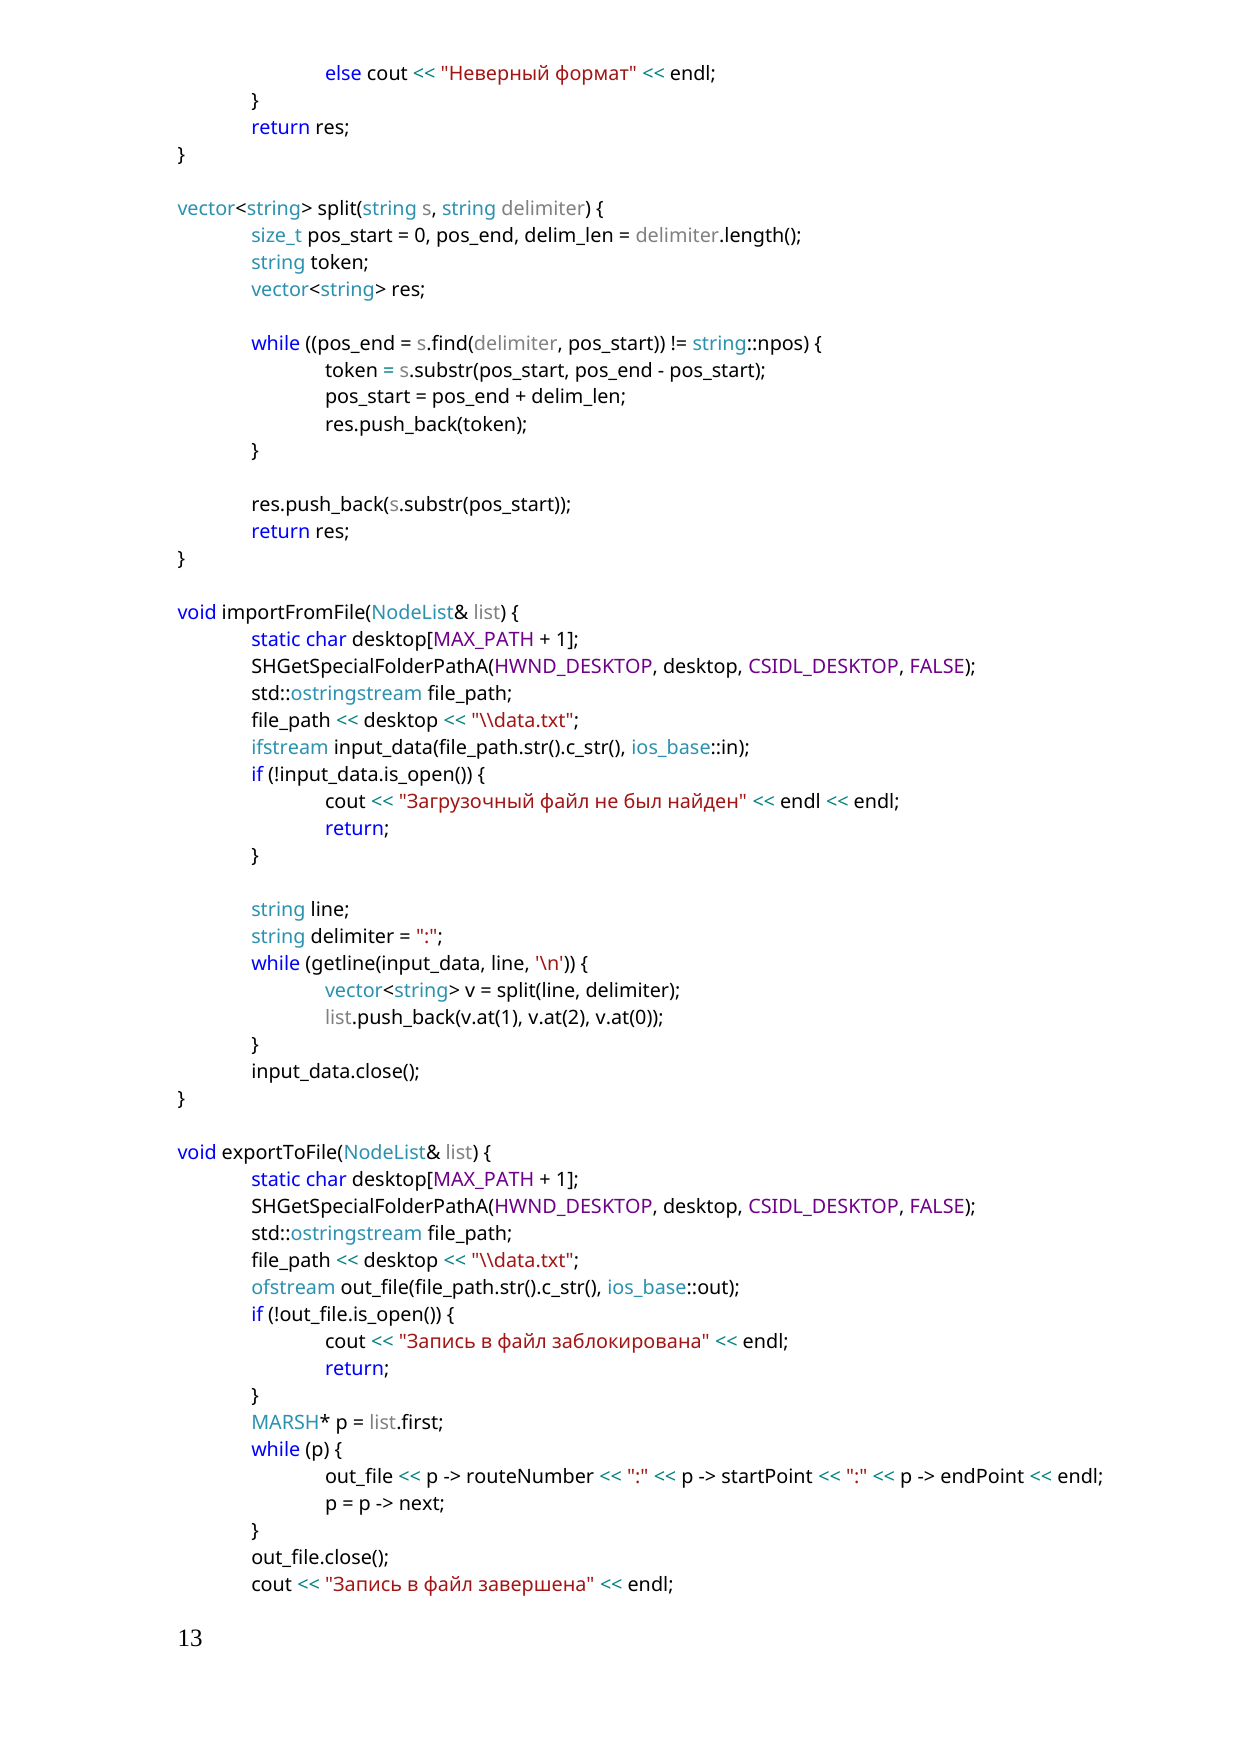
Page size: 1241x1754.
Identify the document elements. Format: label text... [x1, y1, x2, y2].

text if (!out_file.is_open()) { [177, 1300, 1152, 1327]
text cout << "Загрузочный файл не был найден" << endl << endl; [177, 787, 1152, 814]
text ifstream input_data(file_path.str().c_str(), ios_base::in); [177, 733, 1152, 761]
text } [177, 1084, 1152, 1111]
text } [177, 1030, 1152, 1057]
text ofstream out_file(file_path.str().c_str(), ios_base::out); [177, 1273, 1152, 1300]
text file_path << desktop << "\\data.txt"; [177, 707, 1152, 733]
text string token; [177, 248, 1152, 275]
text void importFromFile(NodeList& list) { [177, 599, 1152, 626]
text input_data.close(); [177, 1057, 1152, 1084]
text size_t pos_start = 0, pos_end, delim_len = delimiter.length(); [177, 221, 1152, 248]
text } [177, 545, 1152, 572]
text if (!input_data.is_open()) { [177, 761, 1152, 787]
text while ((pos_end = s.find(delimiter, pos_start)) != string::npos) { [177, 329, 1152, 356]
text vector<string> res; [177, 275, 1152, 302]
text SHGetSpecialFolderPathA(HWND_DESKTOP, desktop, CSIDL_DESKTOP, FALSE); [177, 653, 1152, 679]
text token = s.substr(pos_start, pos_end - pos_start); [177, 356, 1152, 383]
text res.push_back(token); [177, 410, 1152, 437]
text cout << "Запись в файл заблокирована" << endl; [177, 1327, 1152, 1354]
text out_file.close(); [177, 1543, 1152, 1570]
text while (p) { [177, 1435, 1152, 1462]
text while (getline(input_data, line, '\n')) { [177, 949, 1152, 976]
text list.push_back(v.at(1), v.at(2), v.at(0)); [177, 1003, 1152, 1030]
text pos_start = pos_end + delim_len; [177, 383, 1152, 410]
text string delimiter = ":"; [177, 922, 1152, 949]
text } [177, 1516, 1152, 1543]
text return res; [177, 113, 1152, 140]
text std::ostringstream file_path; [177, 1219, 1152, 1246]
text string line; [177, 895, 1152, 922]
text res.push_back(s.substr(pos_start)); [177, 491, 1152, 518]
text static char desktop[MAX_PATH + 1]; [177, 1165, 1152, 1192]
text vector<string> split(string s, string delimiter) { [177, 194, 1152, 221]
text std::ostringstream file_path; [177, 679, 1152, 707]
text MARSH* p = list.first; [177, 1408, 1152, 1435]
text SHGetSpecialFolderPathA(HWND_DESKTOP, desktop, CSIDL_DESKTOP, FALSE); [177, 1192, 1152, 1219]
text cout << "Запись в файл завершена" << endl; [177, 1570, 1152, 1597]
text return; [177, 814, 1152, 841]
text void exportToFile(NodeList& list) { [177, 1138, 1152, 1165]
text return res; [177, 518, 1152, 545]
text file_path << desktop << "\\data.txt"; [177, 1246, 1152, 1273]
text } [177, 140, 1152, 167]
text } [177, 86, 1152, 113]
text out_file << p -> routeNumber << ":" << p -> startPoint << ":" << p -> endPoint << endl; [177, 1462, 1152, 1489]
text } [177, 1381, 1152, 1408]
text vector<string> v = split(line, delimiter); [177, 976, 1152, 1003]
text } [177, 841, 1152, 868]
text static char desktop[MAX_PATH + 1]; [177, 626, 1152, 653]
text else cout << "Неверный формат" << endl; [177, 59, 1152, 86]
text } [177, 437, 1152, 464]
text return; [177, 1354, 1152, 1381]
text p = p -> next; [177, 1489, 1152, 1516]
